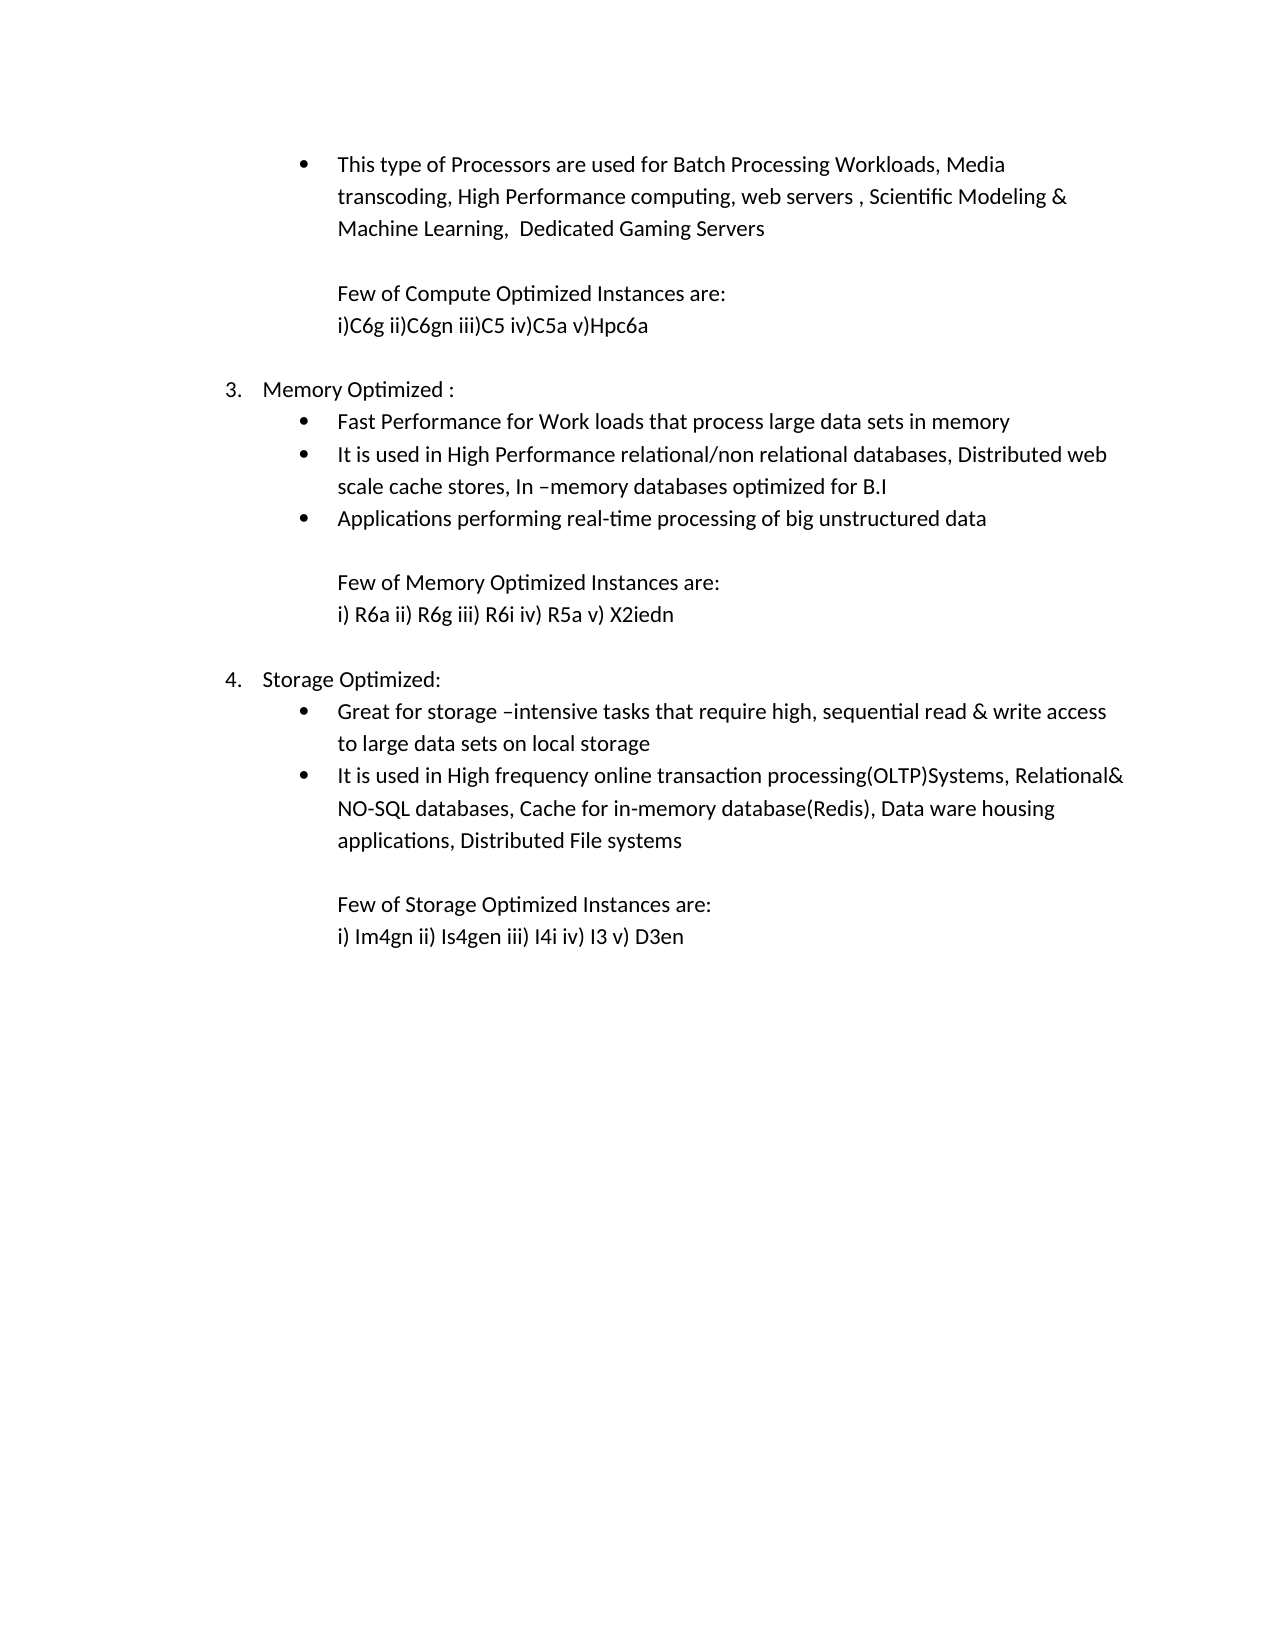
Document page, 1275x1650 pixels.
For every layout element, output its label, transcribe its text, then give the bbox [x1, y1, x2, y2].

list It is used in High Performance relational/non relational databases, Distributed web scale cache stores, In –memory databases optimized for B.I [300, 440, 1125, 500]
list Storage Optimized: [225, 665, 1125, 693]
list Few of Compute Optimized Instances are: [337, 279, 1125, 307]
list Memory Optimized : [225, 375, 1125, 403]
list This type of Processors are used for Batch Processing Workloads, Media transcoding, High Performance computing, web servers , Scientific Modeling & Machine Learning, Dedicated Gaming Servers [300, 150, 1125, 242]
list Applications performing real-time processing of big unstructured data [300, 504, 1125, 532]
list Few of Memory Optimized Instances are: [337, 568, 1125, 596]
list It is used in High frequency online transaction processing(OLTP)Systems, Relational& NO-SQL databases, Cache for in-memory database(Redis), Data ware housing applications, Distributed File systems [300, 762, 1125, 854]
list Fast Performance for Work loads that process large data sets in memory [300, 407, 1125, 436]
list Great for storage –intensive tasks that require high, sequential read & write access to large data sets on local storage [300, 697, 1125, 757]
list i) Im4gn ii) Is4gen iii) I4i iv) I3 v) D3en [337, 922, 1125, 951]
list i)C6g ii)C6gn iii)C5 iv)C5a v)Hpc6a [337, 311, 1125, 339]
list i) R6a ii) R6g iii) R6i iv) R5a v) X2iedn [337, 601, 1125, 629]
list Few of Storage Optimized Instances are: [337, 890, 1125, 918]
